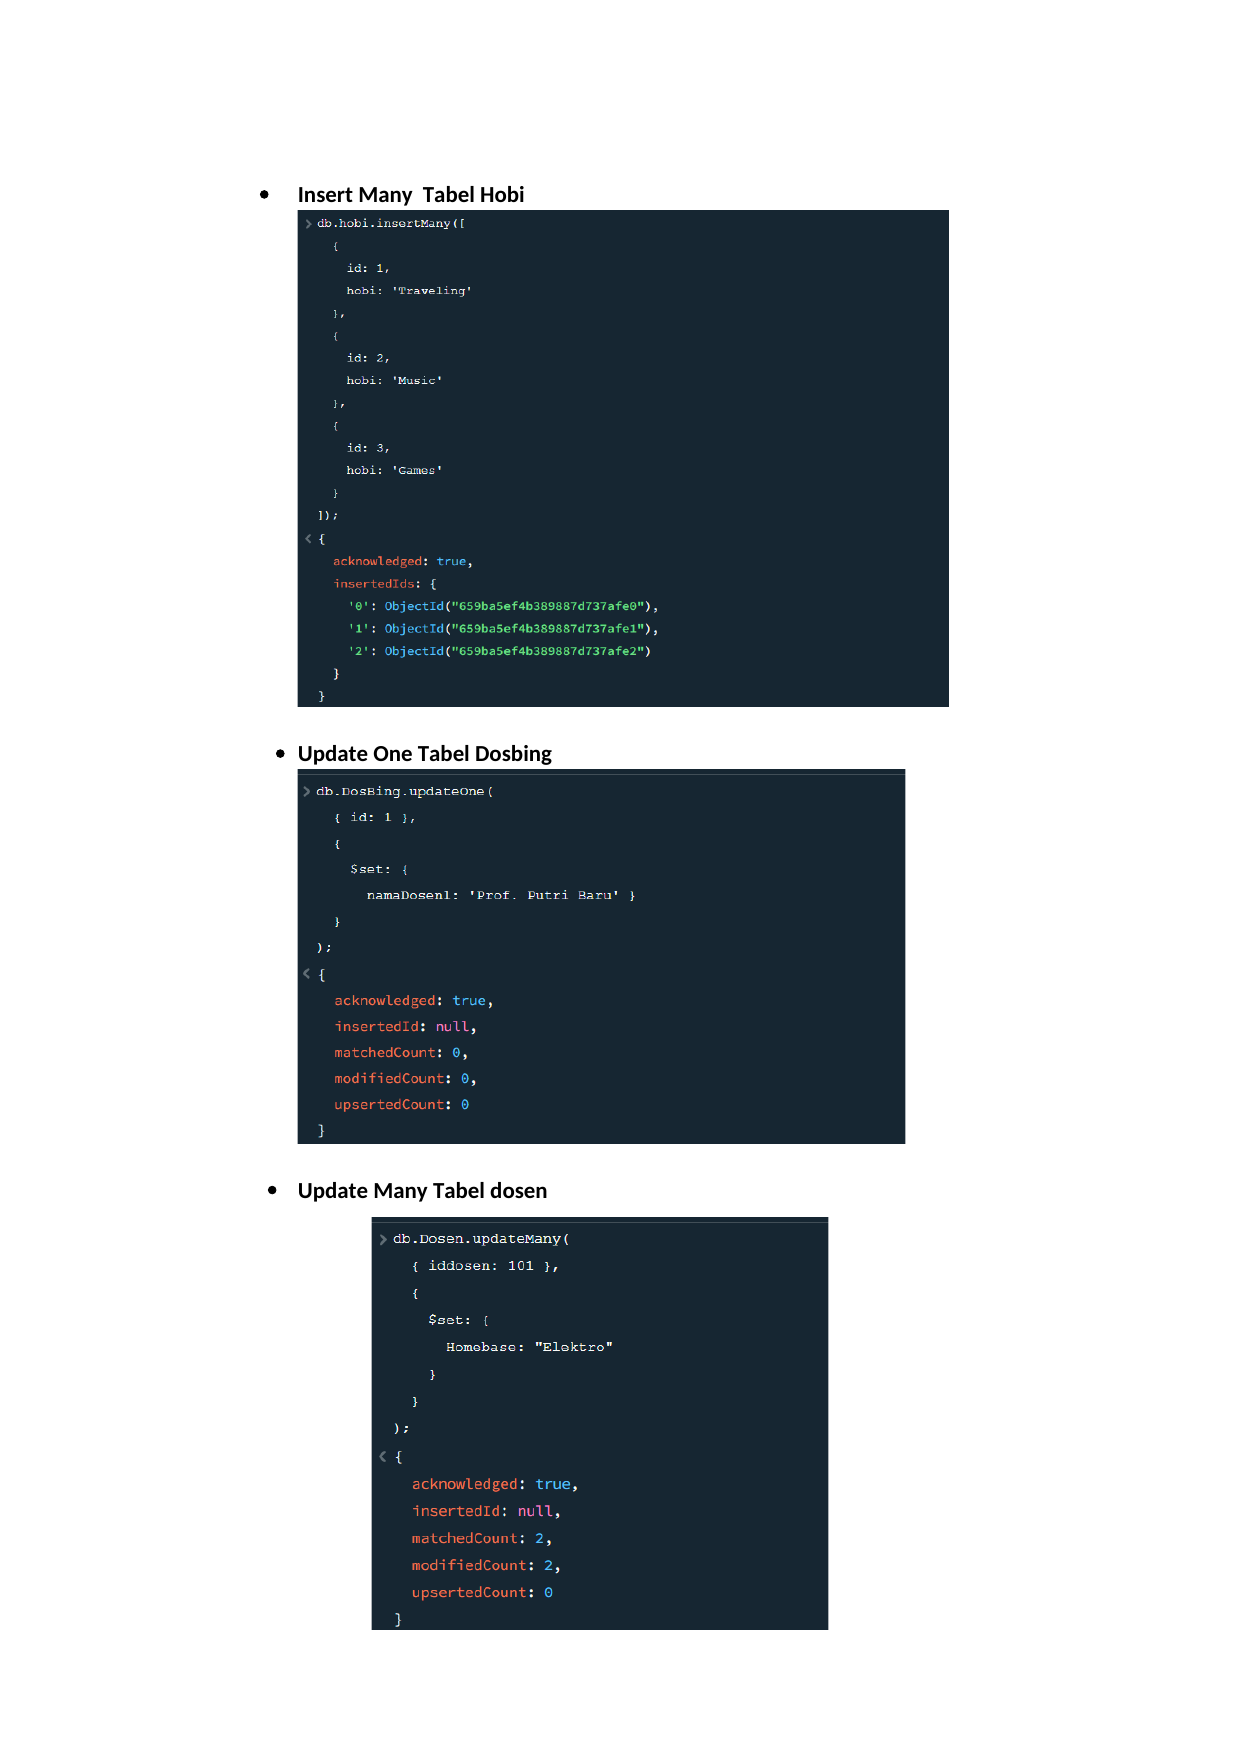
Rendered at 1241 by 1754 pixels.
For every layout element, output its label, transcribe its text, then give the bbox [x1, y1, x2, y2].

picture [371, 1217, 829, 1630]
picture [297, 769, 906, 1144]
list Update Many Tabel dosen [268, 1176, 1090, 1204]
list Update One Tabel Dosbing [276, 739, 1090, 767]
list Insert Many Tabel Hobi [260, 180, 1090, 208]
picture [297, 210, 949, 707]
